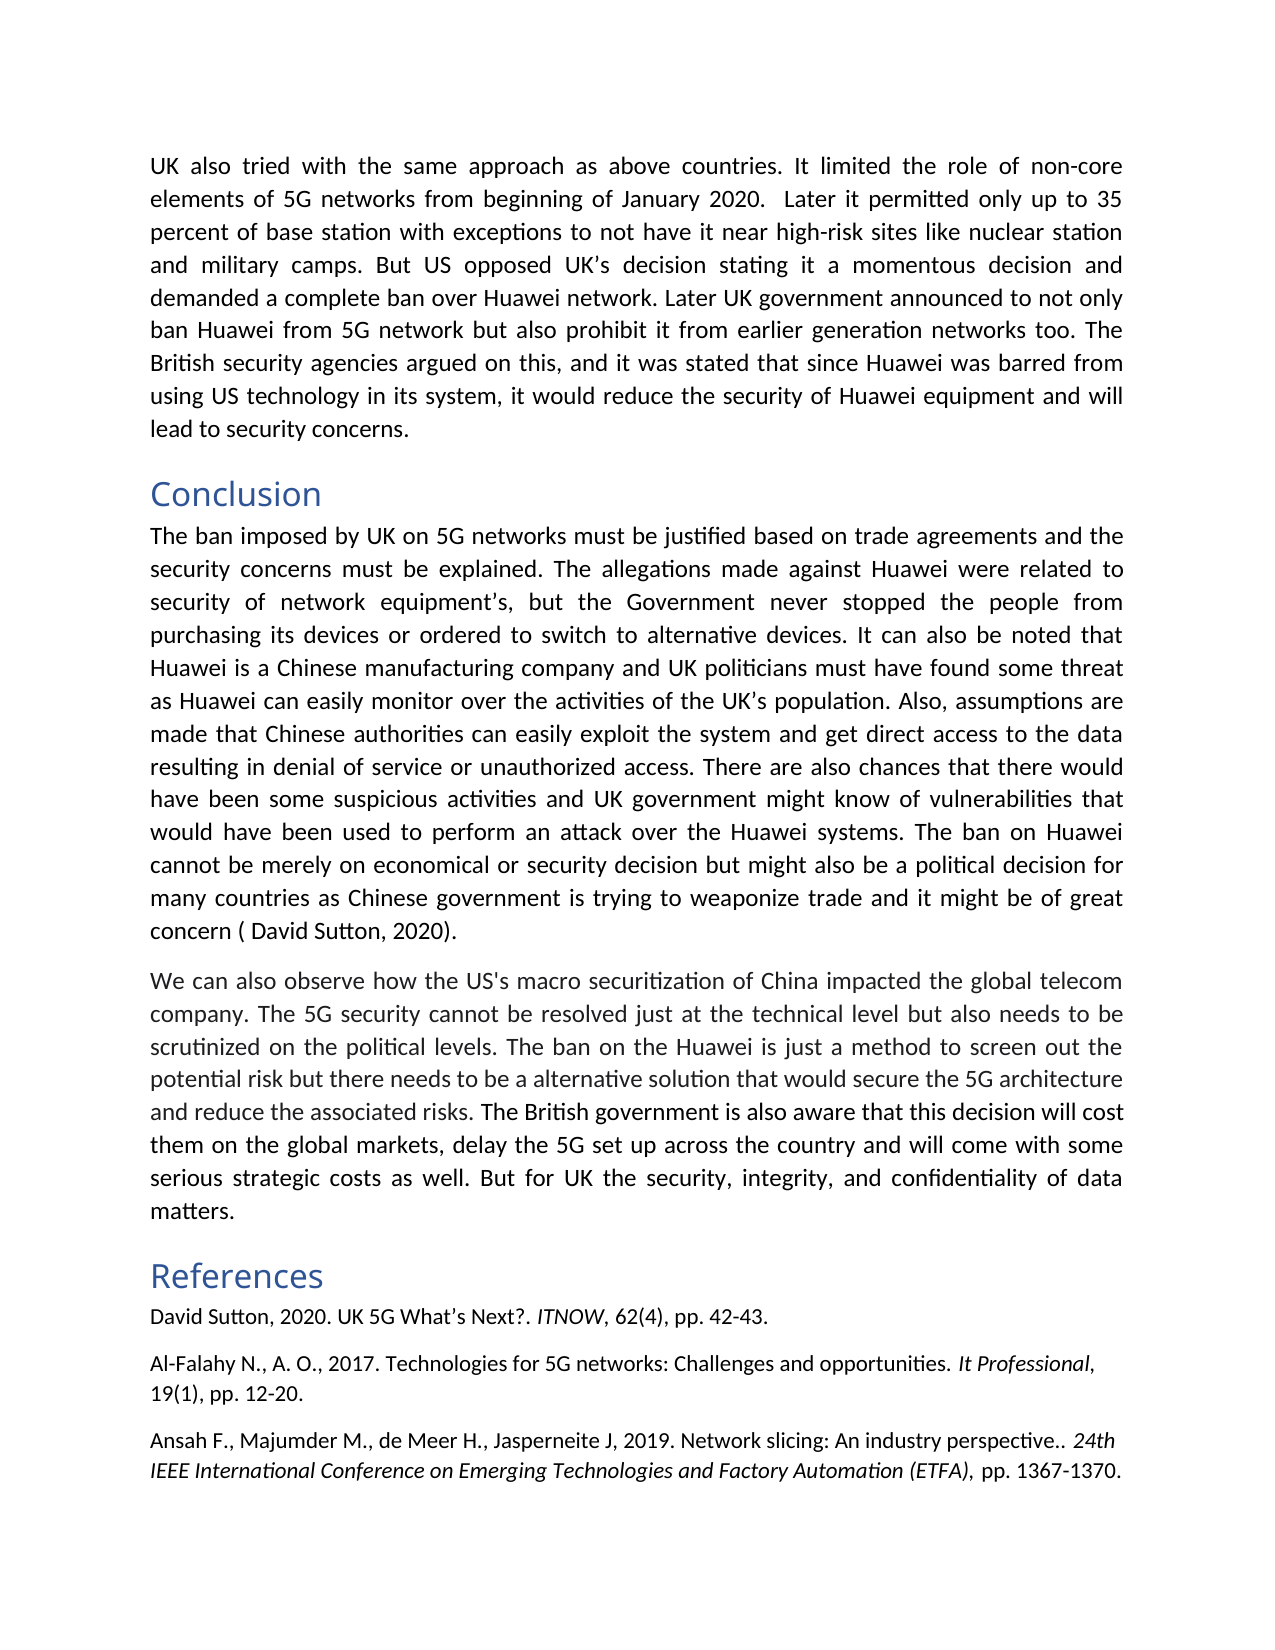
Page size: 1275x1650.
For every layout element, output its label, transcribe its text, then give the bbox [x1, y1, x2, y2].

subtitle Conclusion [150, 471, 1125, 517]
text UK also tried with the same approach as above countries. It limited the role of non-core elements of 5G networks from beginning of January 2020. Later it permitted only up to 35 percent of base station with exceptions to not have it near high-risk sites like nuclear station and military camps. But US opposed UK’s decision stating it a momentous decision and demanded a complete ban over Huawei network. Later UK government announced to not only ban Huawei from 5G network but also prohibit it from earlier generation networks too. The British security agencies argued on this, and it was stated that since Huawei was barred from using US technology in its system, it would reduce the security of Huawei equipment and will lead to security concerns. [150, 150, 1125, 444]
text The ban imposed by UK on 5G networks must be justified based on trade agreements and the security concerns must be explained. The allegations made against Huawei were related to security of network equipment’s, but the Government never stopped the people from purchasing its devices or ordered to switch to alternative devices. It can also be noted that Huawei is a Chinese manufacturing company and UK politicians must have found some threat as Huawei can easily monitor over the activities of the UK’s population. Also, assumptions are made that Chinese authorities can easily exploit the system and get direct access to the data resulting in denial of service or unauthorized access. There are also chances that there would have been some suspicious activities and UK government might know of vulnerabilities that would have been used to perform an attack over the Huawei systems. The ban on Huawei cannot be merely on economical or security decision but might also be a political decision for many countries as Chinese government is trying to weaponize trade and it might be of great concern. [150, 520, 1125, 946]
text We can also observe how the US's macro securitization of China impacted the global telecom company. The 5G security cannot be resolved just at the technical level but also needs to be scrutinized on the political levels. The ban on the Huawei is just a method to screen out the potential risk but there needs to be a alternative solution that would secure the 5G architecture and reduce the associated risks. The British government is also aware that this decision will cost them on the global markets, delay the 5G set up across the country and will come with some serious strategic costs as well. But for UK the security, integrity, and confidentiality of data matters. [150, 1094, 1125, 1226]
